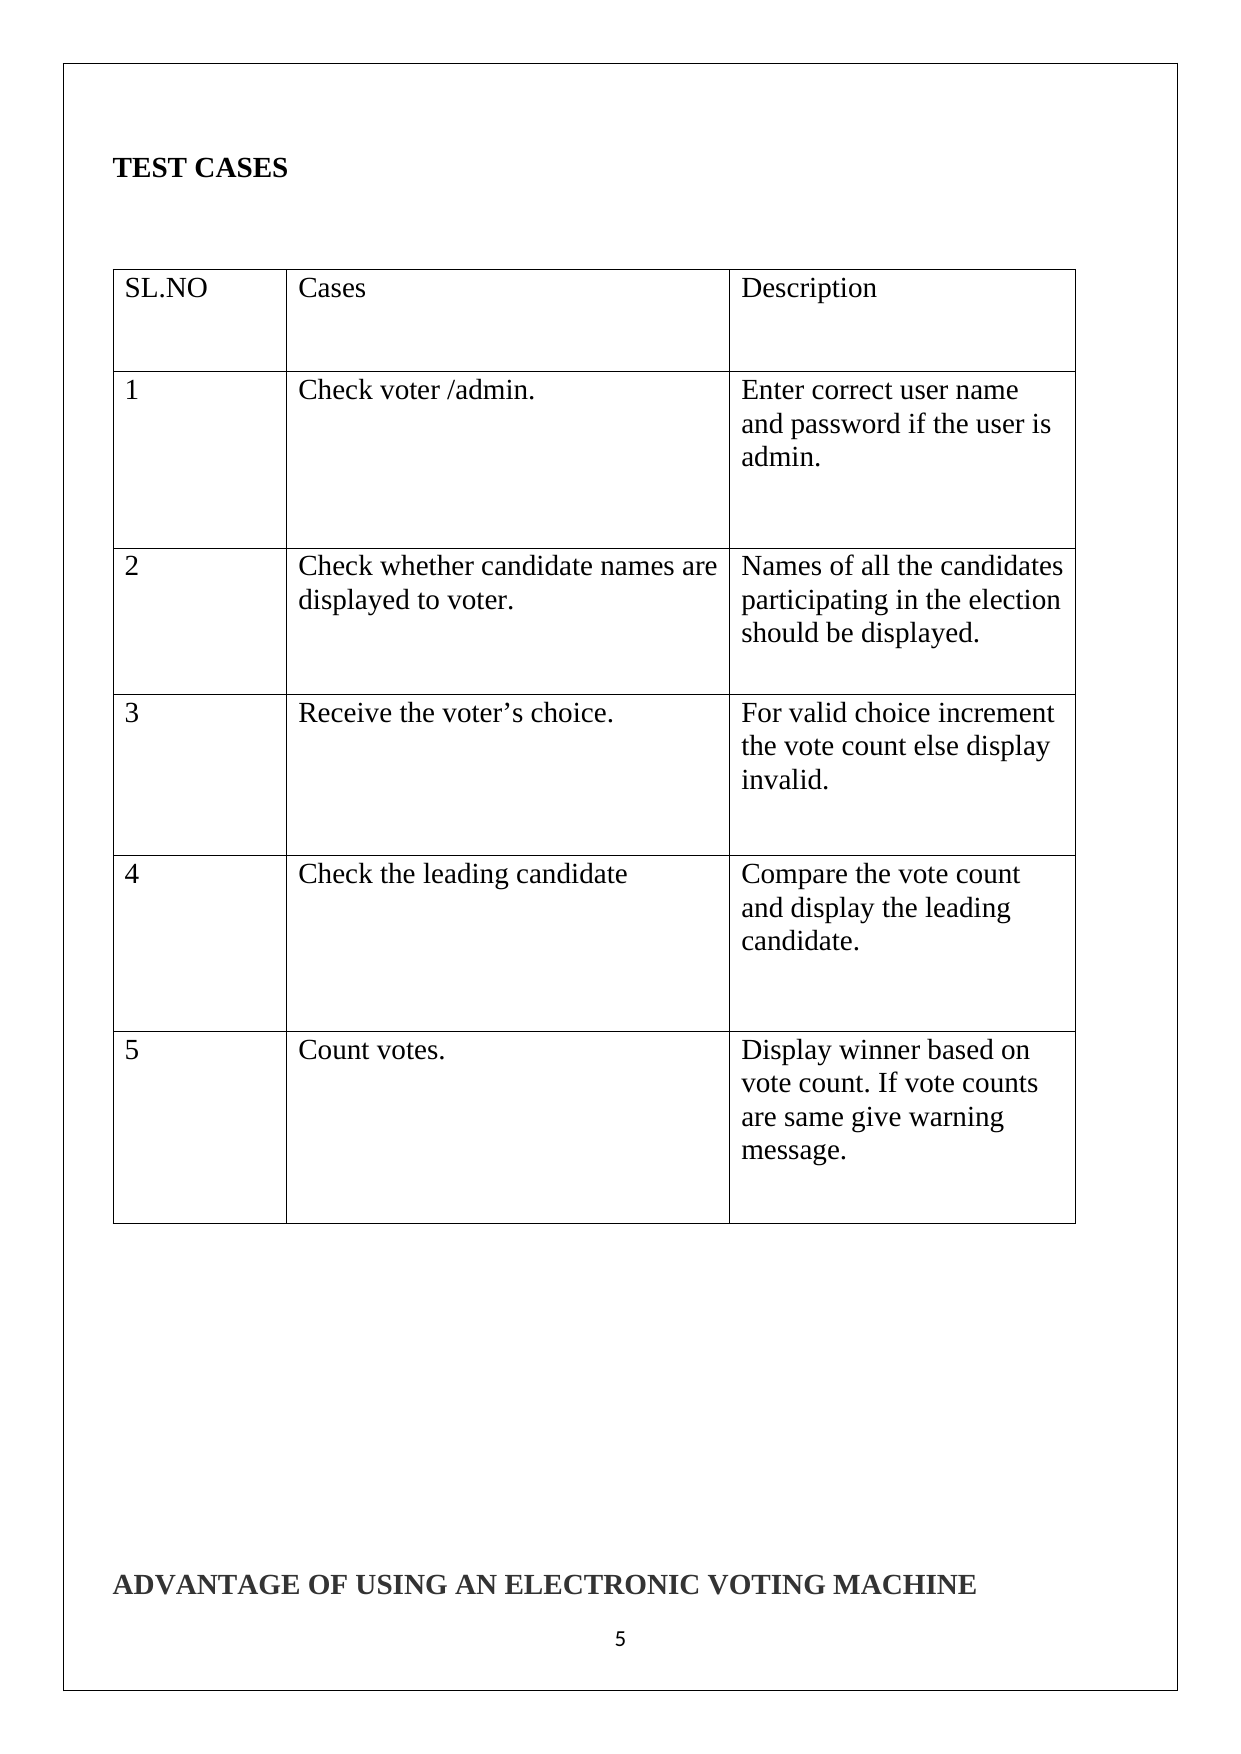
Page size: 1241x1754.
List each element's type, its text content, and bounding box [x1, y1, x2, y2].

table_cell For valid choice increment the vote count else display invalid. [730, 695, 1075, 855]
table_cell Display winner based on vote count. If vote counts are same give warning message. [730, 1032, 1075, 1223]
text ADVANTAGE OF USING AN ELECTRONIC VOTING MACHINE [112, 1567, 1128, 1601]
table_cell 4 [114, 856, 286, 1031]
table_cell Names of all the candidates participating in the election should be displayed. [730, 549, 1075, 694]
table_cell Compare the vote count and display the leading candidate. [730, 856, 1075, 1031]
table_cell 1 [114, 372, 286, 547]
table_cell Check the leading candidate [287, 856, 729, 1031]
table_header Cases [287, 270, 729, 371]
table_cell Check voter /admin. [287, 372, 729, 547]
table_header Description [730, 270, 1075, 371]
table_cell Check whether candidate names are displayed to voter. [287, 549, 729, 694]
table_cell 2 [114, 549, 286, 694]
text TEST CASES [112, 150, 1128, 183]
table_cell Count votes. [287, 1032, 729, 1223]
table_cell 5 [114, 1032, 286, 1223]
table_cell 3 [114, 695, 286, 855]
table_header SL.NO [114, 270, 286, 371]
table_cell Enter correct user name and password if the user is admin. [730, 372, 1075, 547]
table_cell Receive the voter’s choice. [287, 695, 729, 855]
